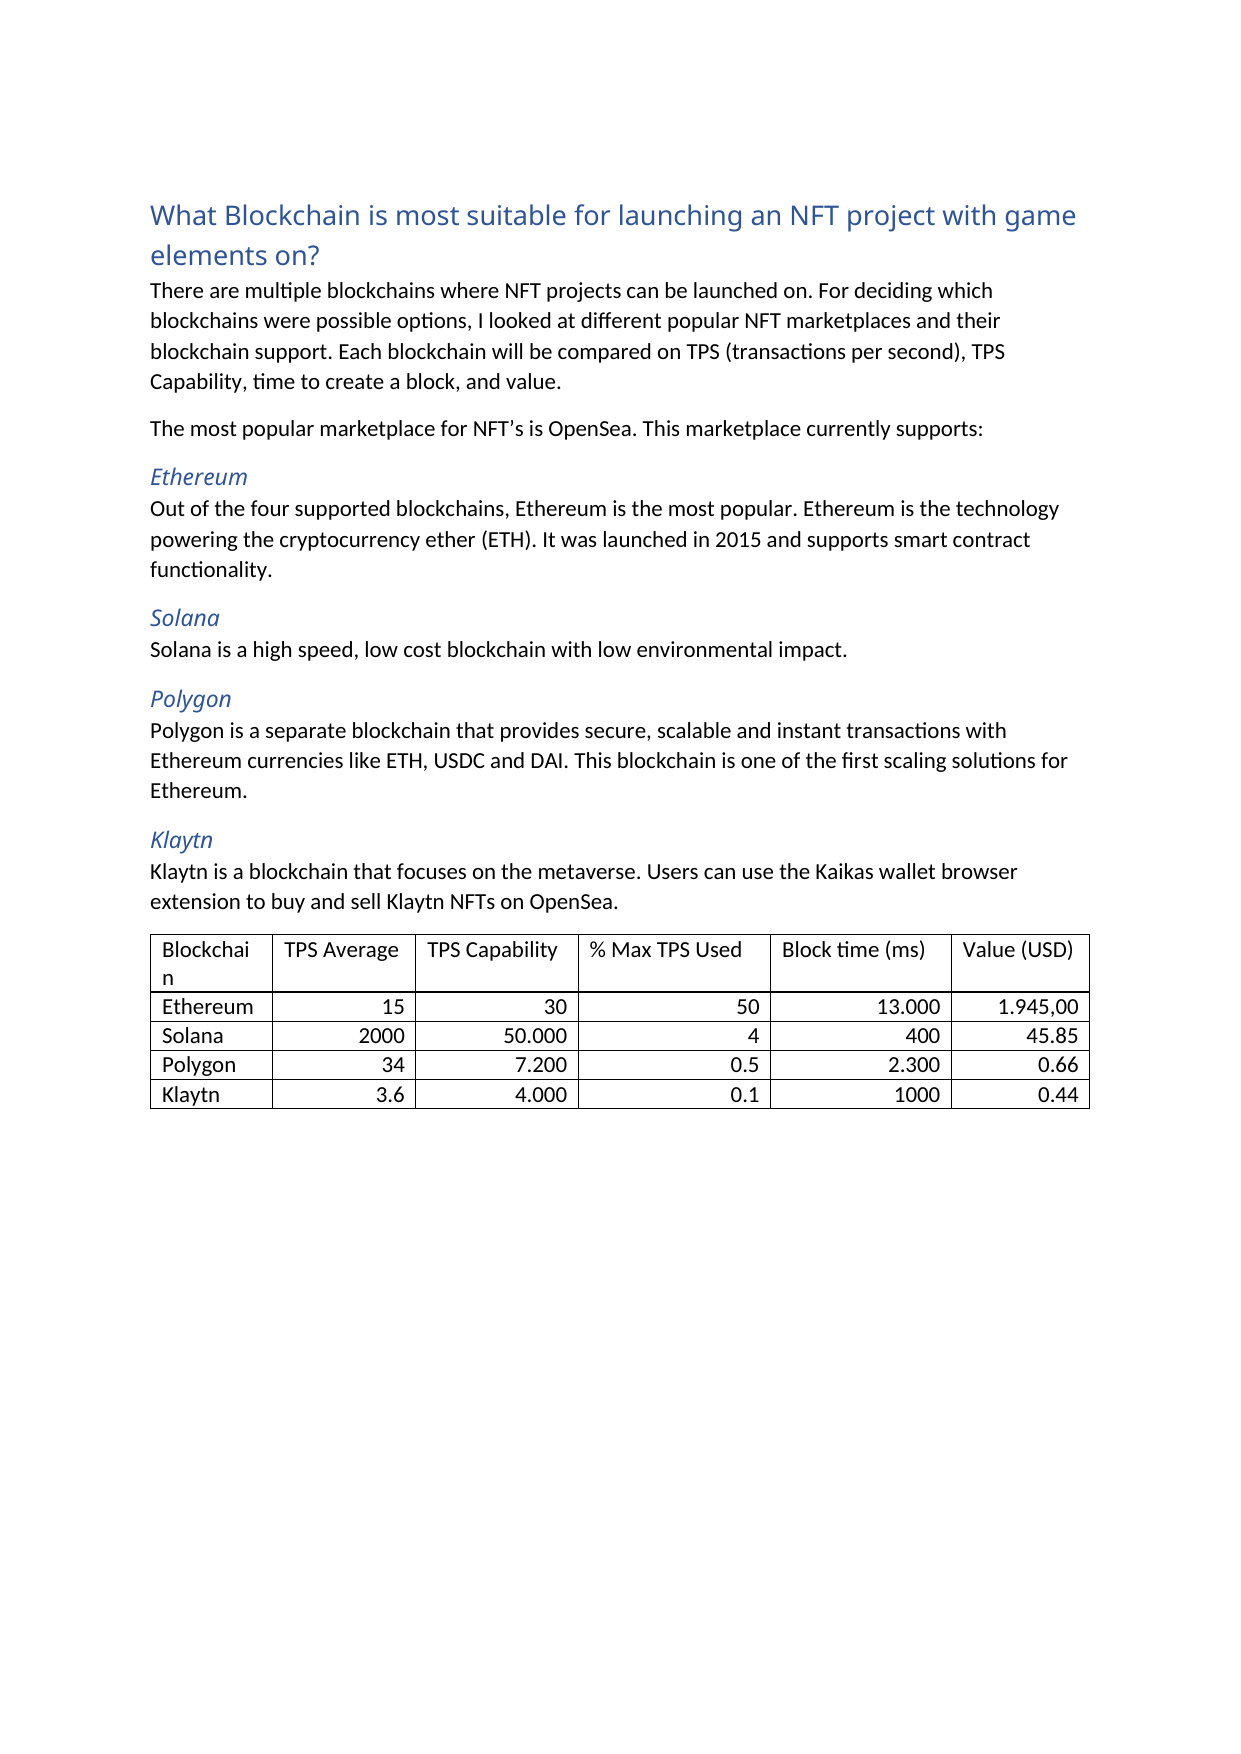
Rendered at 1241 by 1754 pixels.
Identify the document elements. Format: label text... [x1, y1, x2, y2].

subtitle Klaytn [150, 823, 1090, 855]
table_cell 30 [416, 993, 578, 1021]
table_cell 15 [273, 993, 415, 1021]
table_cell 13.000 [771, 993, 951, 1021]
table_header TPS Capability [416, 935, 578, 991]
table_cell 50 [579, 993, 770, 1021]
table_cell 45.85 [952, 1022, 1089, 1049]
table_cell 3.6 [273, 1080, 415, 1108]
table_cell 2.300 [771, 1051, 951, 1079]
table_cell Klaytn [151, 1080, 272, 1108]
table_cell 1.945,00 [952, 993, 1089, 1021]
table_cell 0.66 [952, 1051, 1089, 1079]
text Polygon is a separate blockchain that provides secure, scalable and instant transactions with Ethereum currencies like ETH, USDC and DAI. This blockchain is one of the first scaling solutions for Ethereum. [150, 716, 1090, 805]
subtitle What Blockchain is most suitable for launching an NFT project with game elements on? [150, 197, 1090, 273]
subtitle Ethereum [150, 461, 1090, 492]
table_cell Polygon [151, 1051, 272, 1079]
table_cell 4.000 [416, 1080, 578, 1108]
table_cell 7.200 [416, 1051, 578, 1079]
text The most popular marketplace for NFT’s is OpenSea. This marketplace currently supports: [150, 414, 1090, 442]
table_header Value (USD) [952, 935, 1089, 991]
text Out of the four supported blockchains, Ethereum is the most popular. Ethereum is the technology powering the cryptocurrency ether (ETH). It was launched in 2015 and supports smart contract functionality. [150, 494, 1090, 583]
text Solana is a high speed, low cost blockchain with low environmental impact. [150, 636, 1090, 664]
table_cell 0.44 [952, 1080, 1089, 1108]
table_cell Ethereum [151, 993, 272, 1021]
table_cell 50.000 [416, 1022, 578, 1049]
subtitle Polygon [150, 682, 1090, 714]
table_cell 1000 [771, 1080, 951, 1108]
text There are multiple blockchains where NFT projects can be launched on. For deciding which blockchains were possible options, I looked at different popular NFT marketplaces and their blockchain support. Each blockchain will be compared on TPS (transactions per second), TPS Capability, time to create a block, and value. [150, 276, 1090, 395]
table_header % Max TPS Used [579, 935, 770, 991]
table_cell Solana [151, 1022, 272, 1049]
table_cell 4 [579, 1022, 770, 1049]
table_cell 0.5 [579, 1051, 770, 1079]
table_header TPS Average [273, 935, 415, 991]
table_cell 400 [771, 1022, 951, 1049]
subtitle Solana [150, 602, 1090, 633]
text Klaytn is a blockchain that focuses on the metaverse. Users can use the Kaikas wallet browser extension to buy and sell Klaytn NFTs on OpenSea. [150, 857, 1090, 916]
table_cell 0.1 [579, 1080, 770, 1108]
table_header Blockchain [151, 935, 272, 991]
table_cell 34 [273, 1051, 415, 1079]
table_cell 2000 [273, 1022, 415, 1049]
table_header Block time (ms) [771, 935, 951, 991]
